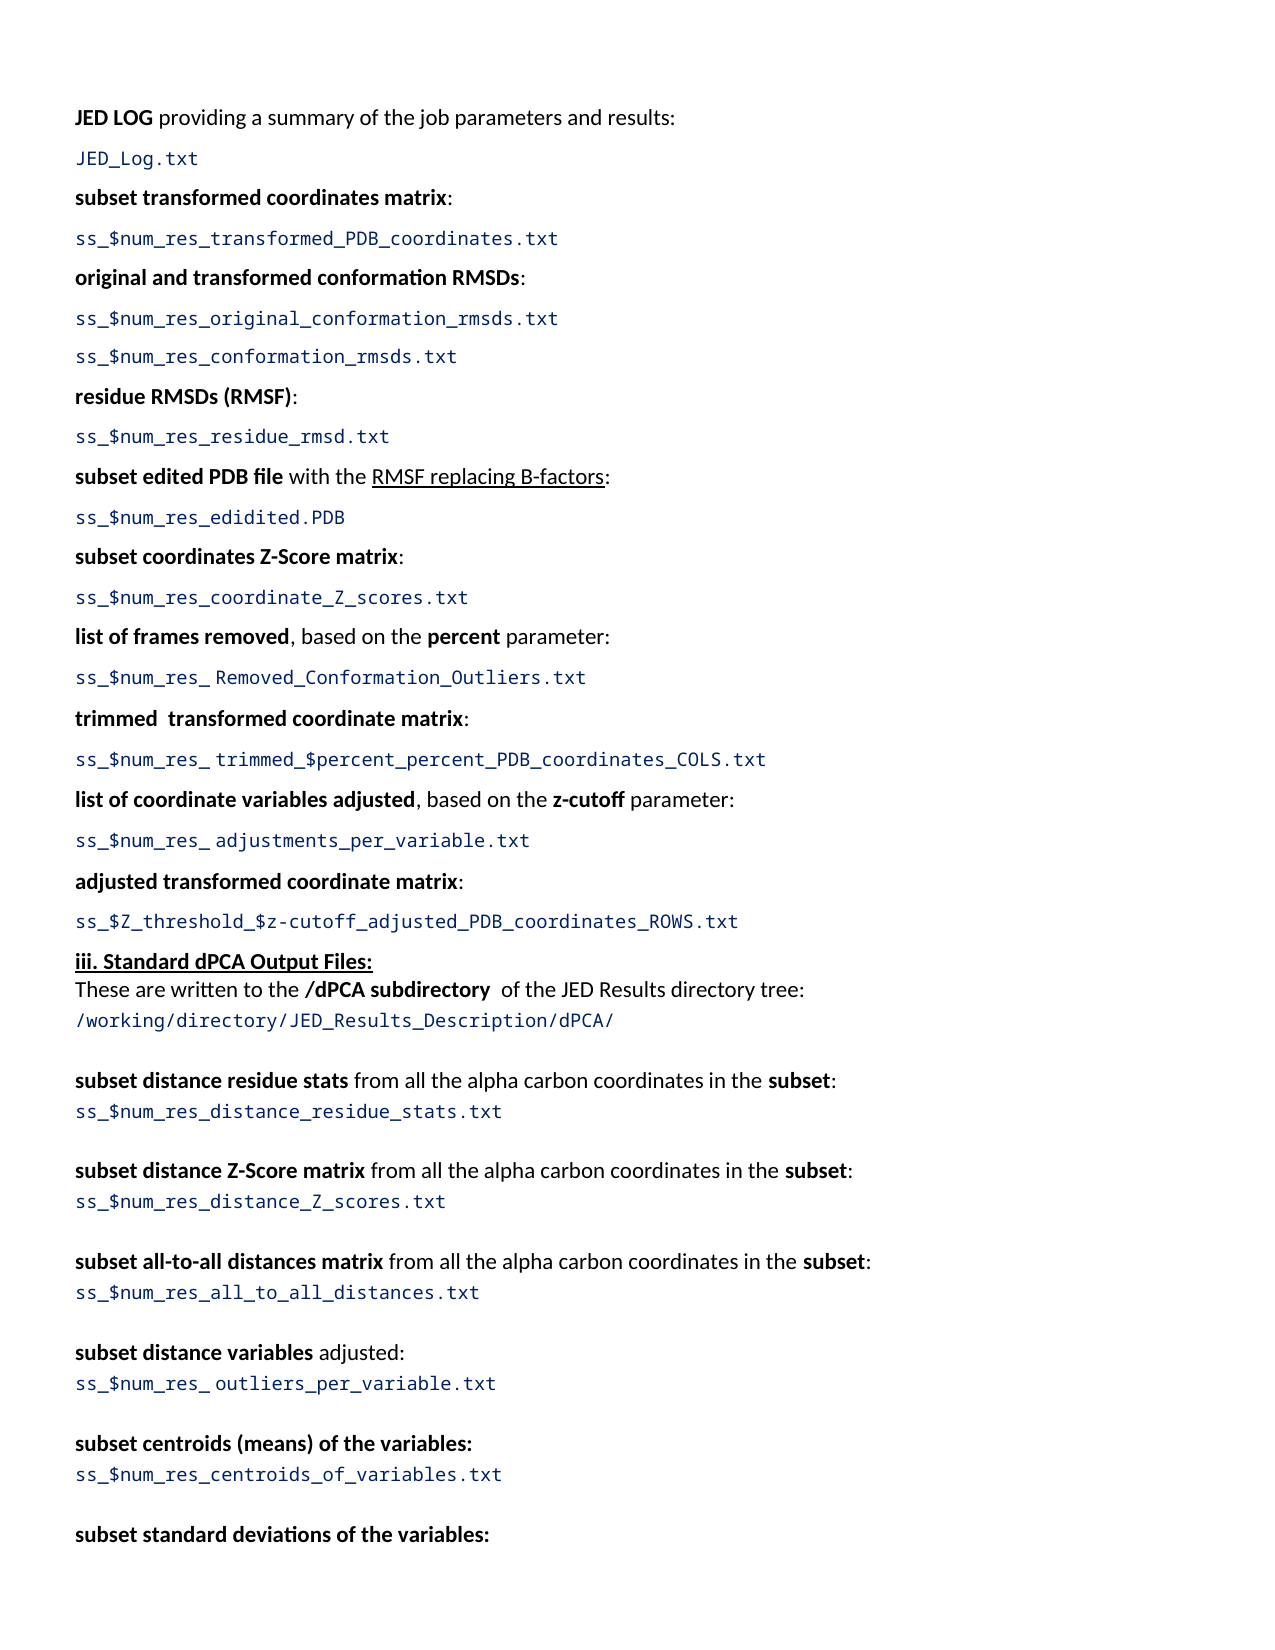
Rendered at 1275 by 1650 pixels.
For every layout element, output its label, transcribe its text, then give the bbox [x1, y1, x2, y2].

text ss_$num_res_original_conformation_rmsds.txt [75, 305, 1200, 331]
text list of frames removed, based on the percent parameter: [75, 622, 1200, 651]
text ss_$num_res_transformed_PDB_coordinates.txt [75, 225, 1200, 251]
text ss_$num_res_ outliers_per_variable.txt [75, 1370, 1200, 1396]
text ss_$num_res_coordinate_Z_scores.txt [75, 584, 1200, 610]
text subset distance variables adjusted: [75, 1338, 1200, 1366]
text subset distance residue stats from all the alpha carbon coordinates in the subset: [75, 1066, 1200, 1094]
text ss_$num_res_distance_Z_scores.txt [75, 1189, 1200, 1214]
text original and transformed conformation RMSDs: [75, 263, 1200, 291]
text subset all-to-all distances matrix from all the alpha carbon coordinates in the subset: [75, 1247, 1200, 1275]
text trimmed transformed coordinate matrix: [75, 704, 1200, 732]
text ss_$num_res_ trimmed_$percent_percent_PDB_coordinates_COLS.txt [75, 746, 1200, 771]
text iii. Standard dPCA Output Files: [75, 947, 1200, 975]
text ss_$num_res_residue_rmsd.txt [75, 424, 1200, 449]
text ss_$num_res_all_to_all_distances.txt [75, 1279, 1200, 1305]
text ss_$num_res_conformation_rmsds.txt [75, 344, 1200, 369]
text /working/directory/JED_Results_Description/dPCA/ [75, 1007, 1200, 1033]
text ss_$num_res_distance_residue_stats.txt [75, 1098, 1200, 1123]
text adjusted transformed coordinate matrix: [75, 867, 1200, 895]
text ss_$num_res_edidited.PDB [75, 504, 1200, 529]
text ss_$num_res_ Removed_Conformation_Outliers.txt [75, 664, 1200, 690]
text subset standard deviations of the variables: [75, 1520, 1200, 1548]
text JED_Log.txt [75, 145, 1200, 171]
text ss_$num_res_ adjustments_per_variable.txt [75, 827, 1200, 853]
text ss_$num_res_centroids_of_variables.txt [75, 1461, 1200, 1487]
text subset centroids (means) of the variables: [75, 1429, 1200, 1457]
text JED LOG providing a summary of the job parameters and results: [75, 103, 1200, 131]
text residue RMSDs (RMSF): [75, 382, 1200, 410]
text list of coordinate variables adjusted, based on the z-cutoff parameter: [75, 785, 1200, 813]
text subset transformed coordinates matrix: [75, 183, 1200, 211]
text subset distance Z-Score matrix from all the alpha carbon coordinates in the subset: [75, 1157, 1200, 1184]
text subset coordinates Z-Score matrix: [75, 542, 1200, 570]
text ss_$Z_threshold_$z-cutoff_adjusted_PDB_coordinates_ROWS.txt [75, 909, 1200, 934]
text subset edited PDB file with the RMSF replacing B-factors: [75, 462, 1200, 490]
text These are written to the /dPCA subdirectory of the JED Results directory tree: [75, 975, 1200, 1003]
